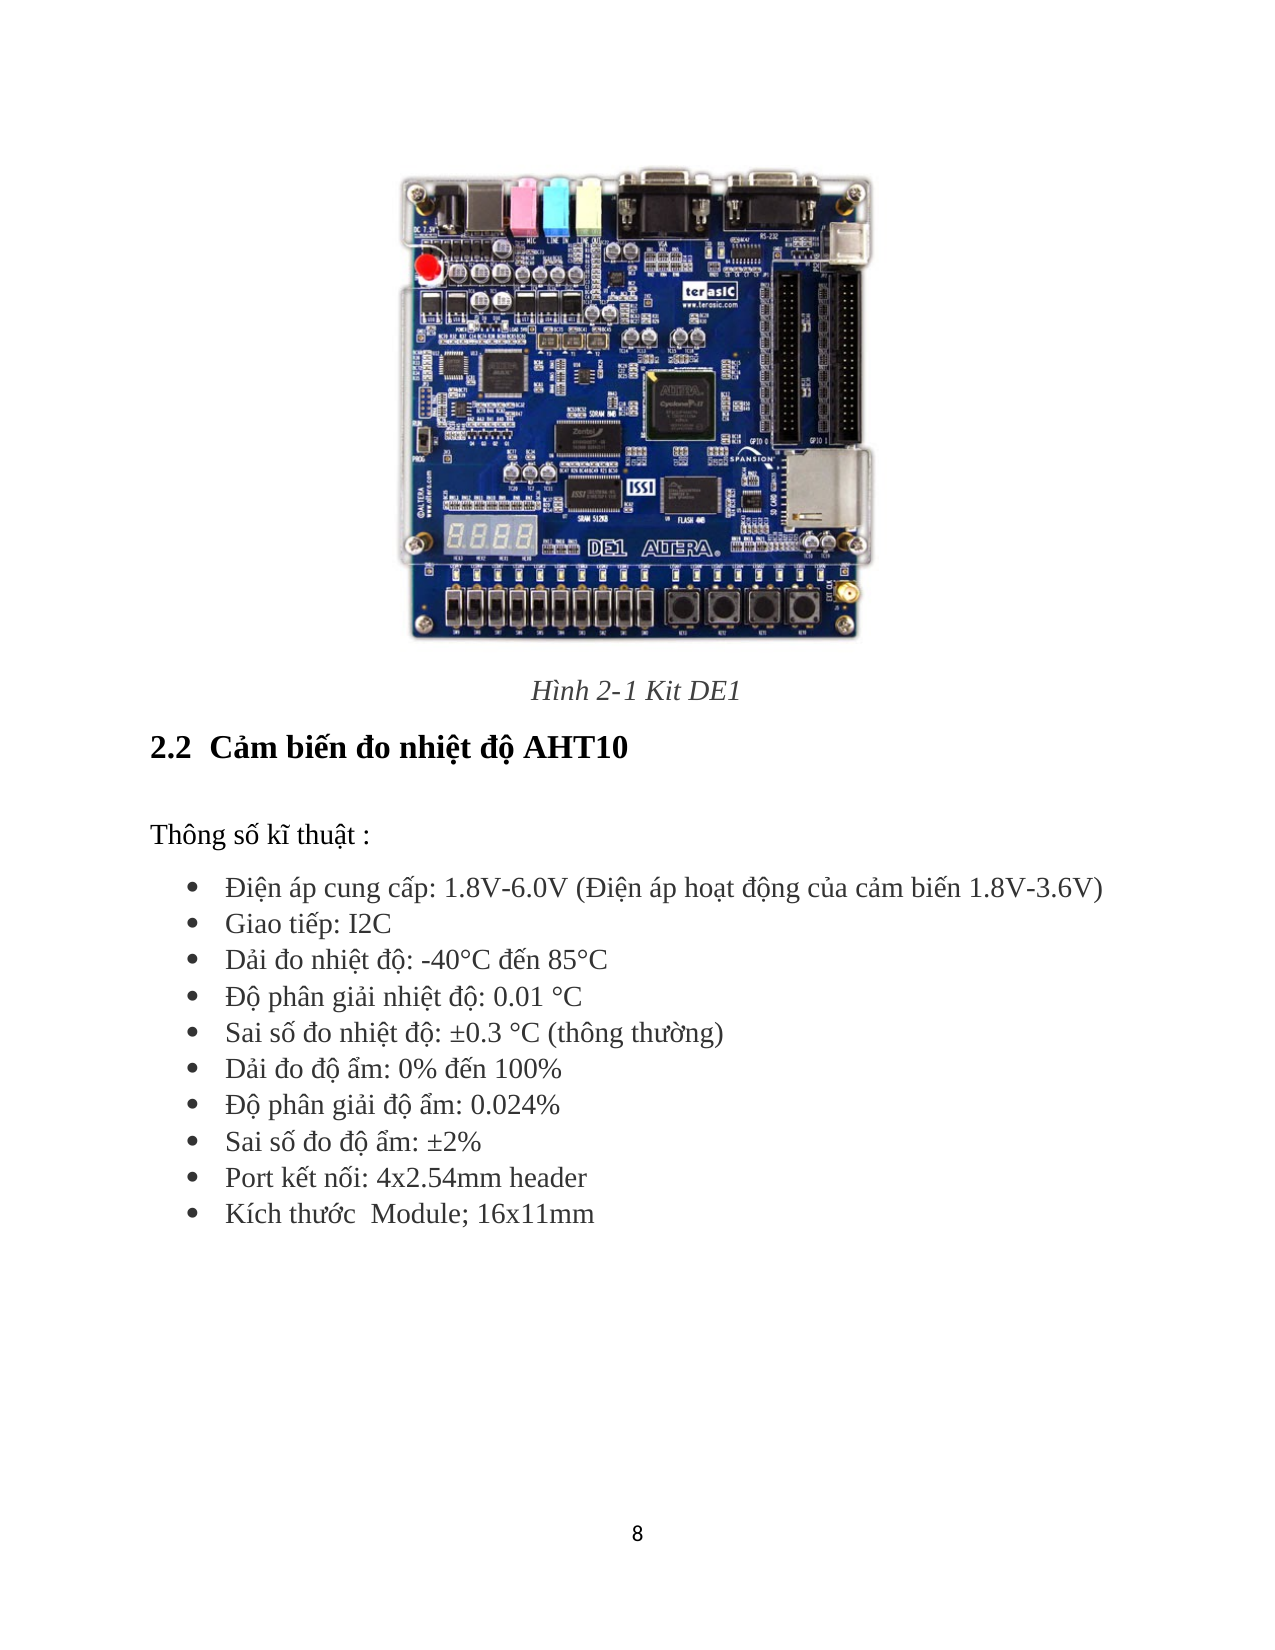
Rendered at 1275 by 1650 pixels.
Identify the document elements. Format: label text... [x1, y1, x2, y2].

list Giao tiếp: I2C [187, 906, 1125, 940]
list Dải đo độ ẩm: 0% đến 100% [187, 1051, 1125, 1085]
list Kích thước Module; 16x11mm [187, 1196, 1125, 1230]
list Sai số đo nhiệt độ: ±0.3 °C (thông thường) [187, 1015, 1125, 1049]
list Dải đo nhiệt độ: -40°C đến 85°C [187, 942, 1125, 976]
list Độ phân giải nhiệt độ: 0.01 °C [187, 979, 1125, 1012]
text Thông số kĩ thuật : [150, 817, 1125, 851]
picture [385, 150, 891, 655]
list Độ phân giải độ ẩm: 0.024% [187, 1087, 1125, 1121]
list Port kết nối: 4x2.54mm header [187, 1160, 1125, 1194]
text Hình 2-1 Kit DE1 [150, 673, 1125, 707]
list Điện áp cung cấp: 1.8V-6.0V (Điện áp hoạt động của cảm biến 1.8V-3.6V) [187, 870, 1125, 904]
subtitle Cảm biến đo nhiệt độ AHT10 [150, 727, 1125, 766]
list Sai số đo độ ẩm: ±2% [187, 1124, 1125, 1157]
